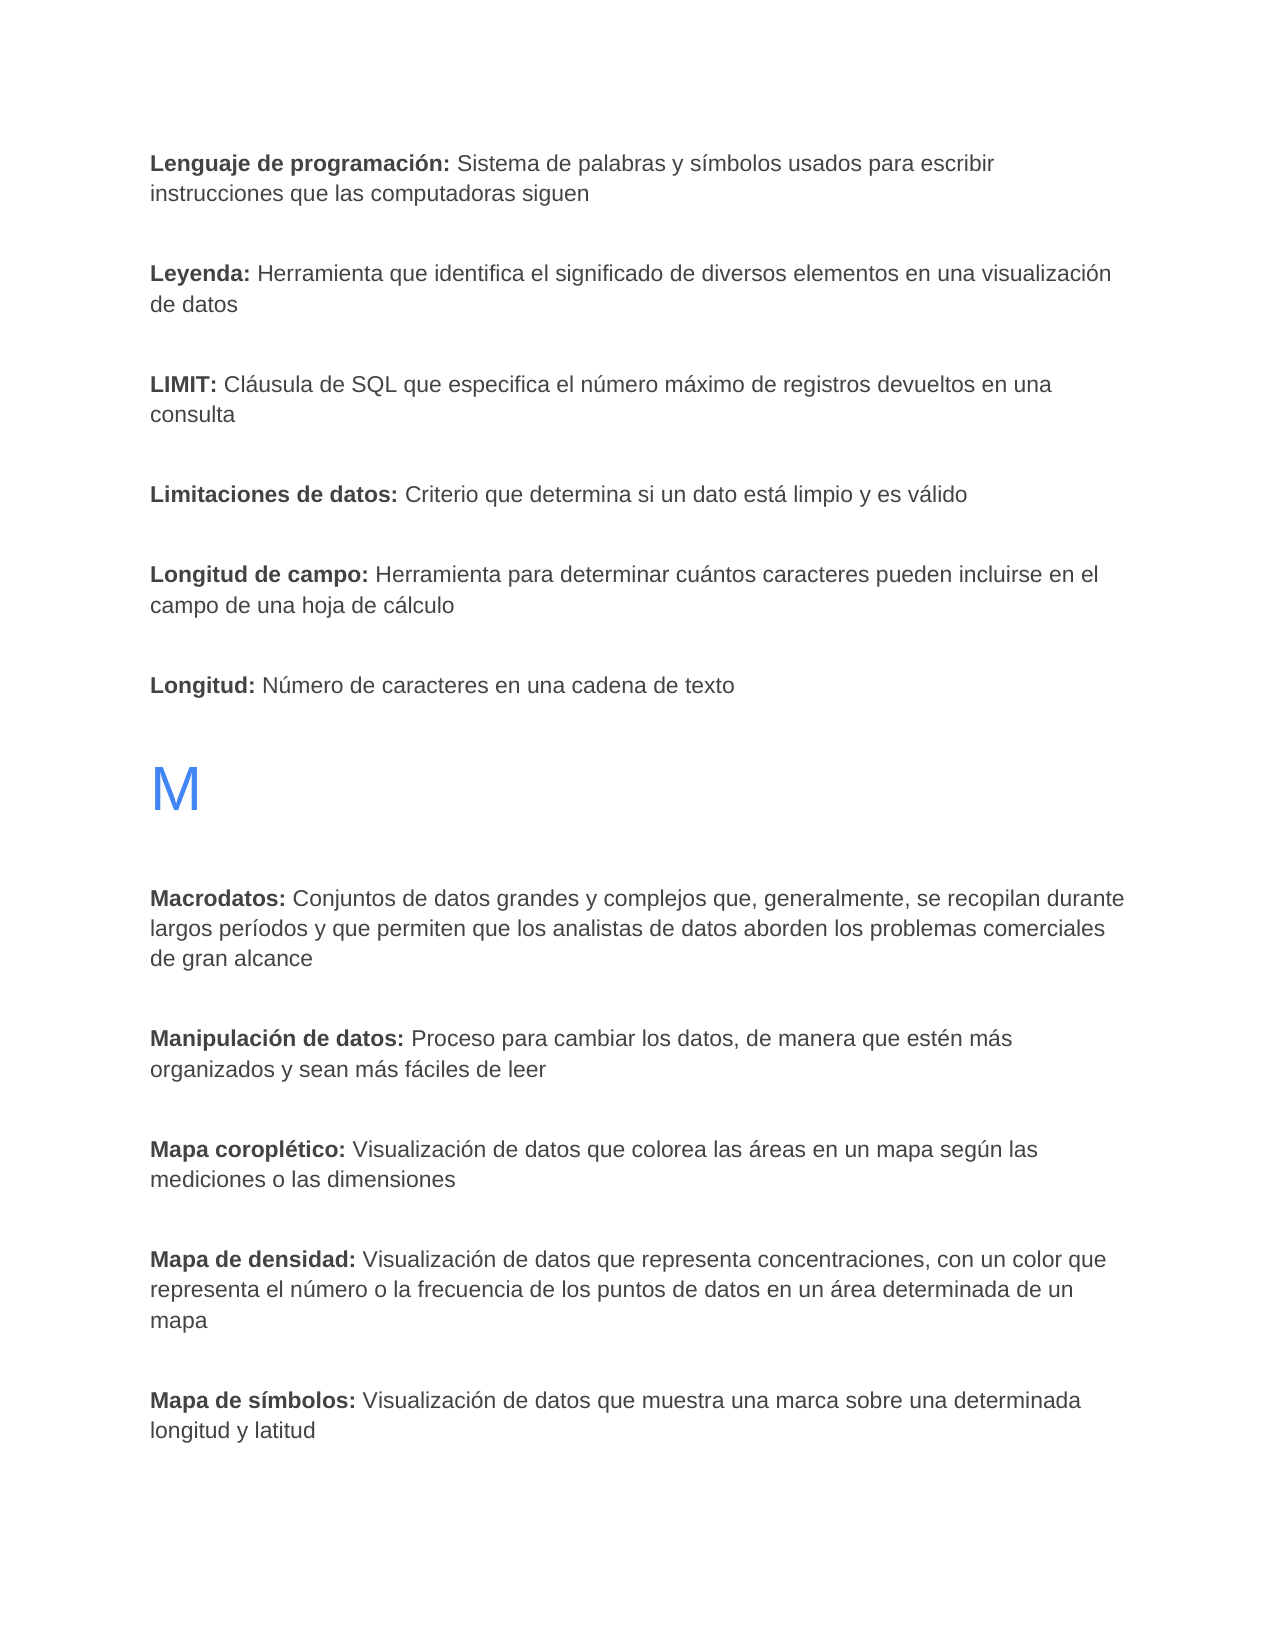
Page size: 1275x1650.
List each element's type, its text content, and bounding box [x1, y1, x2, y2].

text Mapa coroplético: Visualización de datos que colorea las áreas en un mapa según las mediciones o las dimensiones [150, 1136, 1125, 1192]
text Mapa de símbolos: Visualización de datos que muestra una marca sobre una determinada longitud y latitud [150, 1387, 1125, 1443]
text Longitud de campo: Herramienta para determinar cuántos caracteres pueden incluirse en el campo de una hoja de cálculo [150, 561, 1125, 618]
text Mapa de densidad: Visualización de datos que representa concentraciones, con un color que representa el número o la frecuencia de los puntos de datos en un área determinada de un mapa [150, 1246, 1125, 1333]
text Lenguaje de programación: Sistema de palabras y símbolos usados para escribir instrucciones que las computadoras siguen [150, 150, 1125, 207]
text Longitud: Número de caracteres en una cadena de texto [150, 672, 1125, 698]
text Leyenda: Herramienta que identifica el significado de diversos elementos en una visualización de datos [150, 260, 1125, 317]
text M [150, 752, 1125, 824]
text Limitaciones de datos: Criterio que determina si un dato está limpio y es válido [150, 481, 1125, 508]
text Macrodatos: Conjuntos de datos grandes y complejos que, generalmente, se recopilan durante largos períodos y que permiten que los analistas de datos aborden los problemas comerciales de gran alcance [150, 885, 1125, 971]
text LIMIT: Cláusula de SQL que especifica el número máximo de registros devueltos en una consulta [150, 371, 1125, 427]
text Manipulación de datos: Proceso para cambiar los datos, de manera que estén más organizados y sean más fáciles de leer [150, 1025, 1125, 1082]
